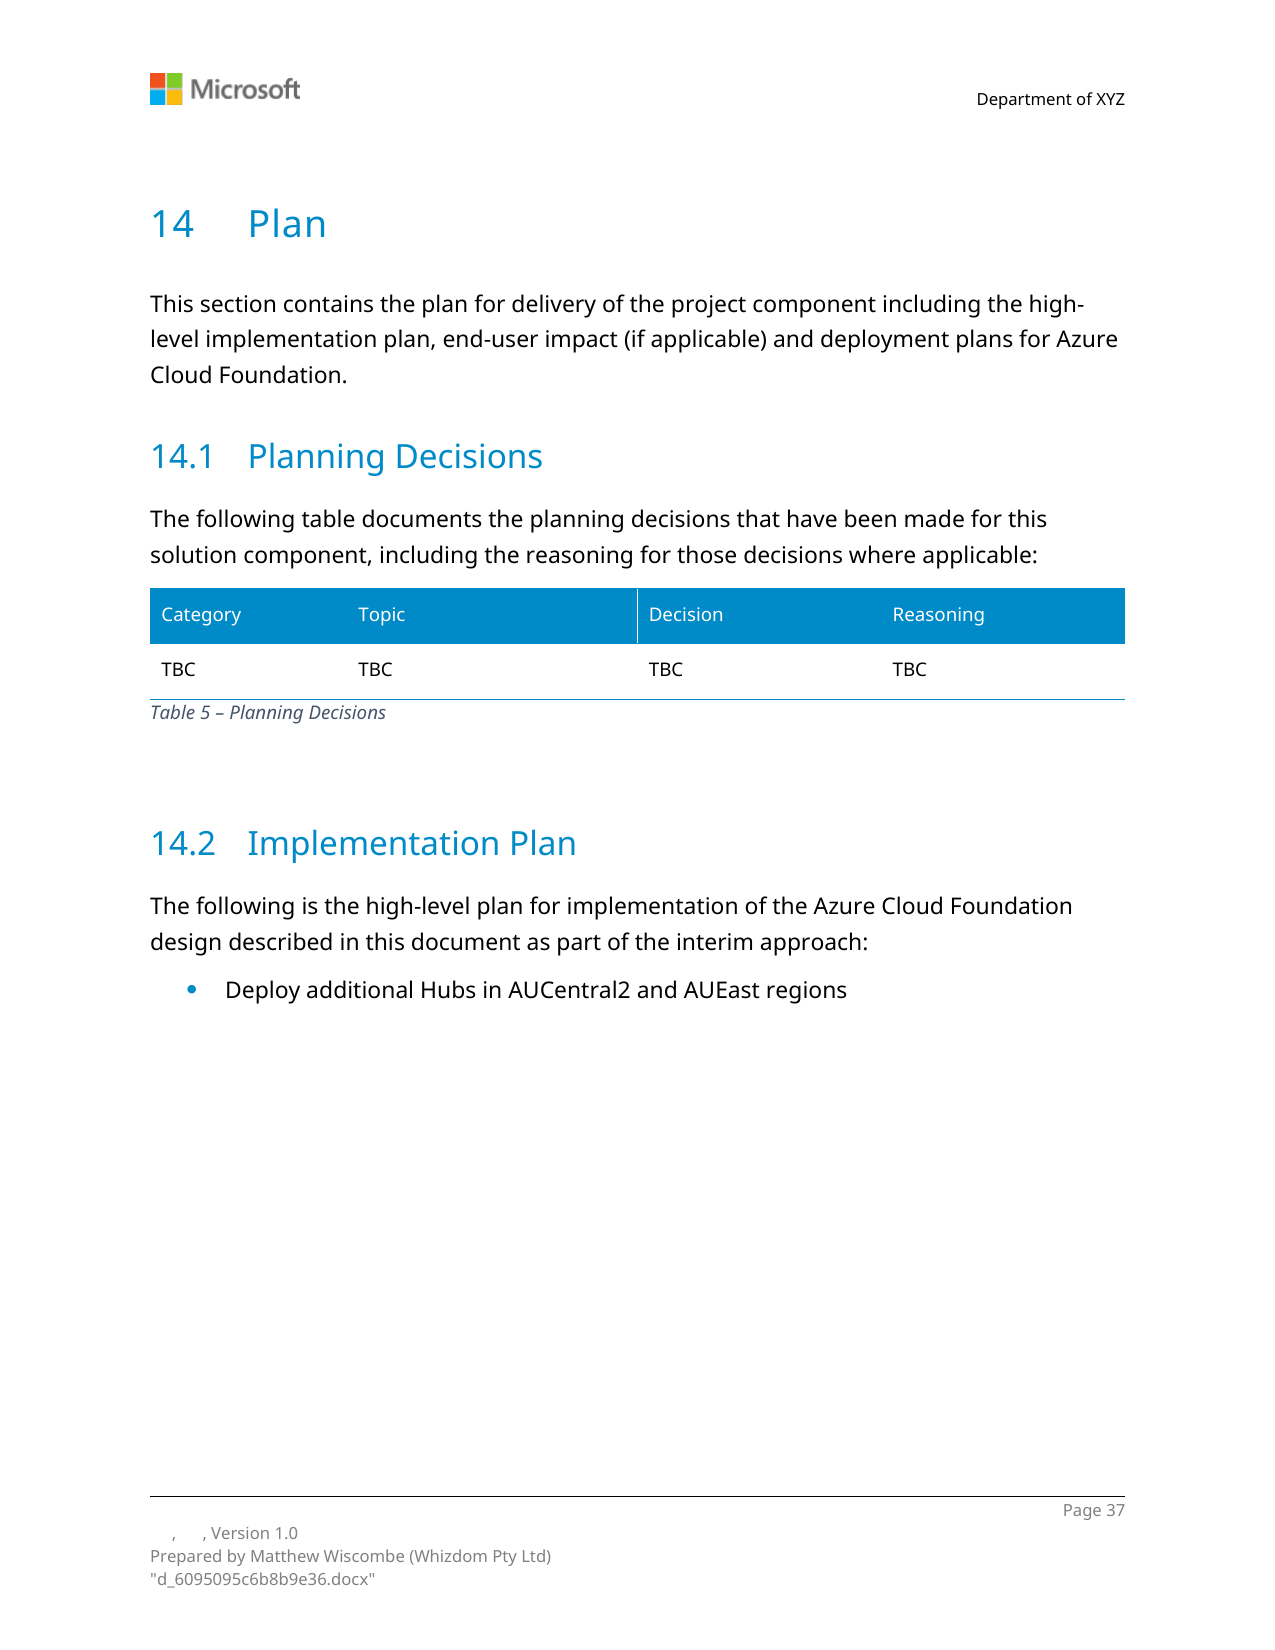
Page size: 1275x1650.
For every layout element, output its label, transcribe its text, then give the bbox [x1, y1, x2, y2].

text This section contains the plan for delivery of the project component including the high-level implementation plan, end-user impact (if applicable) and deployment plans for Azure Cloud Foundation. [150, 287, 1125, 391]
table_header Decision [638, 589, 881, 643]
subtitle Implementation Plan [150, 819, 1125, 865]
table_cell TBC [347, 644, 637, 698]
table_cell TBC [881, 644, 1125, 698]
table_cell TBC [150, 644, 347, 698]
text The following table documents the planning decisions that have been made for this solution component, including the reasoning for those decisions where applicable: [150, 503, 1125, 570]
subtitle Planning Decisions [150, 433, 1125, 478]
list Deploy additional Hubs in AUCentral2 and AUEast regions [187, 974, 1125, 1005]
table_header Category [150, 589, 347, 643]
table_header Topic [347, 589, 637, 643]
table_header Reasoning [881, 589, 1125, 643]
table_cell TBC [638, 644, 881, 698]
subtitle Plan [150, 187, 1125, 250]
picture [150, 73, 300, 106]
text The following is the high-level plan for implementation of the Azure Cloud Foundation design described in this document as part of the interim approach: [150, 890, 1125, 957]
